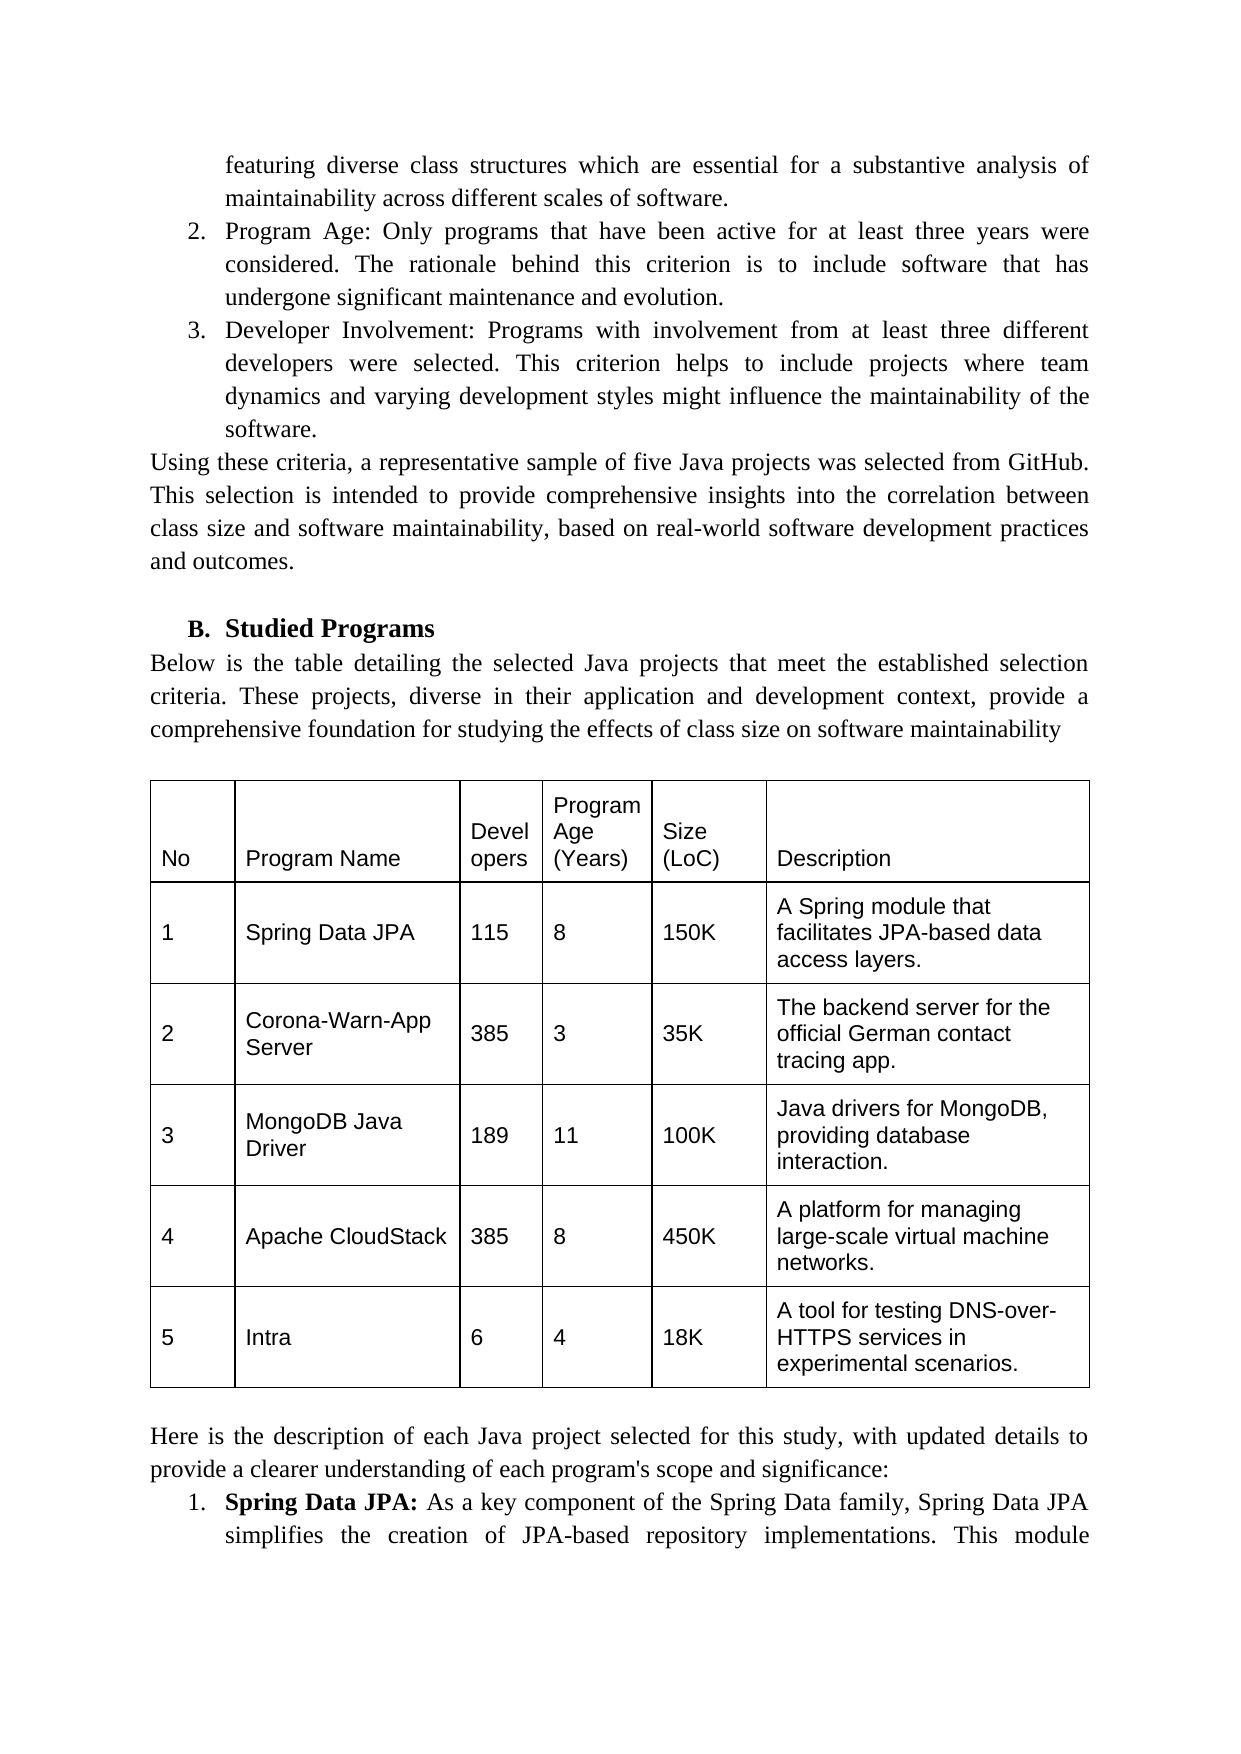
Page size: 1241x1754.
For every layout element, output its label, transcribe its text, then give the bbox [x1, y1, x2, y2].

table_header Program Age (Years) [543, 781, 651, 881]
table_cell 3 [543, 984, 651, 1083]
table_header Size (LoC) [653, 781, 766, 881]
list Program Age: Only programs that have been active for at least three years were considered. The rationale behind this criterion is to include software that has undergone significant maintenance and evolution. [187, 216, 1090, 311]
text Using these criteria, a representative sample of five Java projects was selected from GitHub. This selection is intended to provide comprehensive insights into the correlation between class size and software maintainability, based on real-world software development practices and outcomes. [150, 447, 1090, 575]
table_cell 5 [151, 1287, 234, 1387]
table_cell A platform for managing large-scale virtual machine networks. [767, 1186, 1089, 1286]
table_cell 385 [461, 1186, 542, 1286]
table_cell 1 [151, 883, 234, 982]
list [187, 150, 1090, 212]
table_cell 6 [461, 1287, 542, 1387]
list Studied Programs [187, 612, 1090, 643]
table_cell 115 [461, 883, 542, 982]
table_cell Spring Data JPA [236, 883, 459, 982]
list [187, 1487, 1090, 1549]
text Here is the description of each Java project selected for this study, with updated details to provide a clearer understanding of each program's scope and significance: [150, 1421, 1090, 1483]
table_cell 189 [461, 1085, 542, 1185]
table_cell A Spring module that facilitates JPA-based data access layers. [767, 883, 1089, 982]
table_cell 4 [151, 1186, 234, 1286]
table_cell 2 [151, 984, 234, 1083]
table_cell 35K [653, 984, 766, 1083]
table_header Program Name [236, 781, 459, 881]
table_cell Intra [236, 1287, 459, 1387]
table_cell 8 [543, 1186, 651, 1286]
table_header Description [767, 781, 1089, 881]
table_cell Corona-Warn-App Server [236, 984, 459, 1083]
table_header Developers [461, 781, 542, 881]
table_cell 385 [461, 984, 542, 1083]
list Developer Involvement: Programs with involvement from at least three different developers were selected. This criterion helps to include projects where team dynamics and varying development styles might influence the maintainability of the software. [187, 315, 1090, 443]
table_cell 8 [543, 883, 651, 982]
table_cell 11 [543, 1085, 651, 1185]
table_cell Apache CloudStack [236, 1186, 459, 1286]
table_cell 18K [653, 1287, 766, 1387]
table_cell 3 [151, 1085, 234, 1185]
table_cell 4 [543, 1287, 651, 1387]
table_cell 150K [653, 883, 766, 982]
table_cell 450K [653, 1186, 766, 1286]
table_cell A tool for testing DNS-over-HTTPS services in experimental scenarios. [767, 1287, 1089, 1387]
text Below is the table detailing the selected Java projects that meet the established selection criteria. These projects, diverse in their application and development context, provide a comprehensive foundation for studying the effects of class size on software maintainability [150, 648, 1090, 743]
table_cell 100K [653, 1085, 766, 1185]
table_cell MongoDB Java Driver [236, 1085, 459, 1185]
table_cell Java drivers for MongoDB, providing database interaction. [767, 1085, 1089, 1185]
table_cell The backend server for the official German contact tracing app. [767, 984, 1089, 1083]
table_header No [151, 781, 234, 881]
